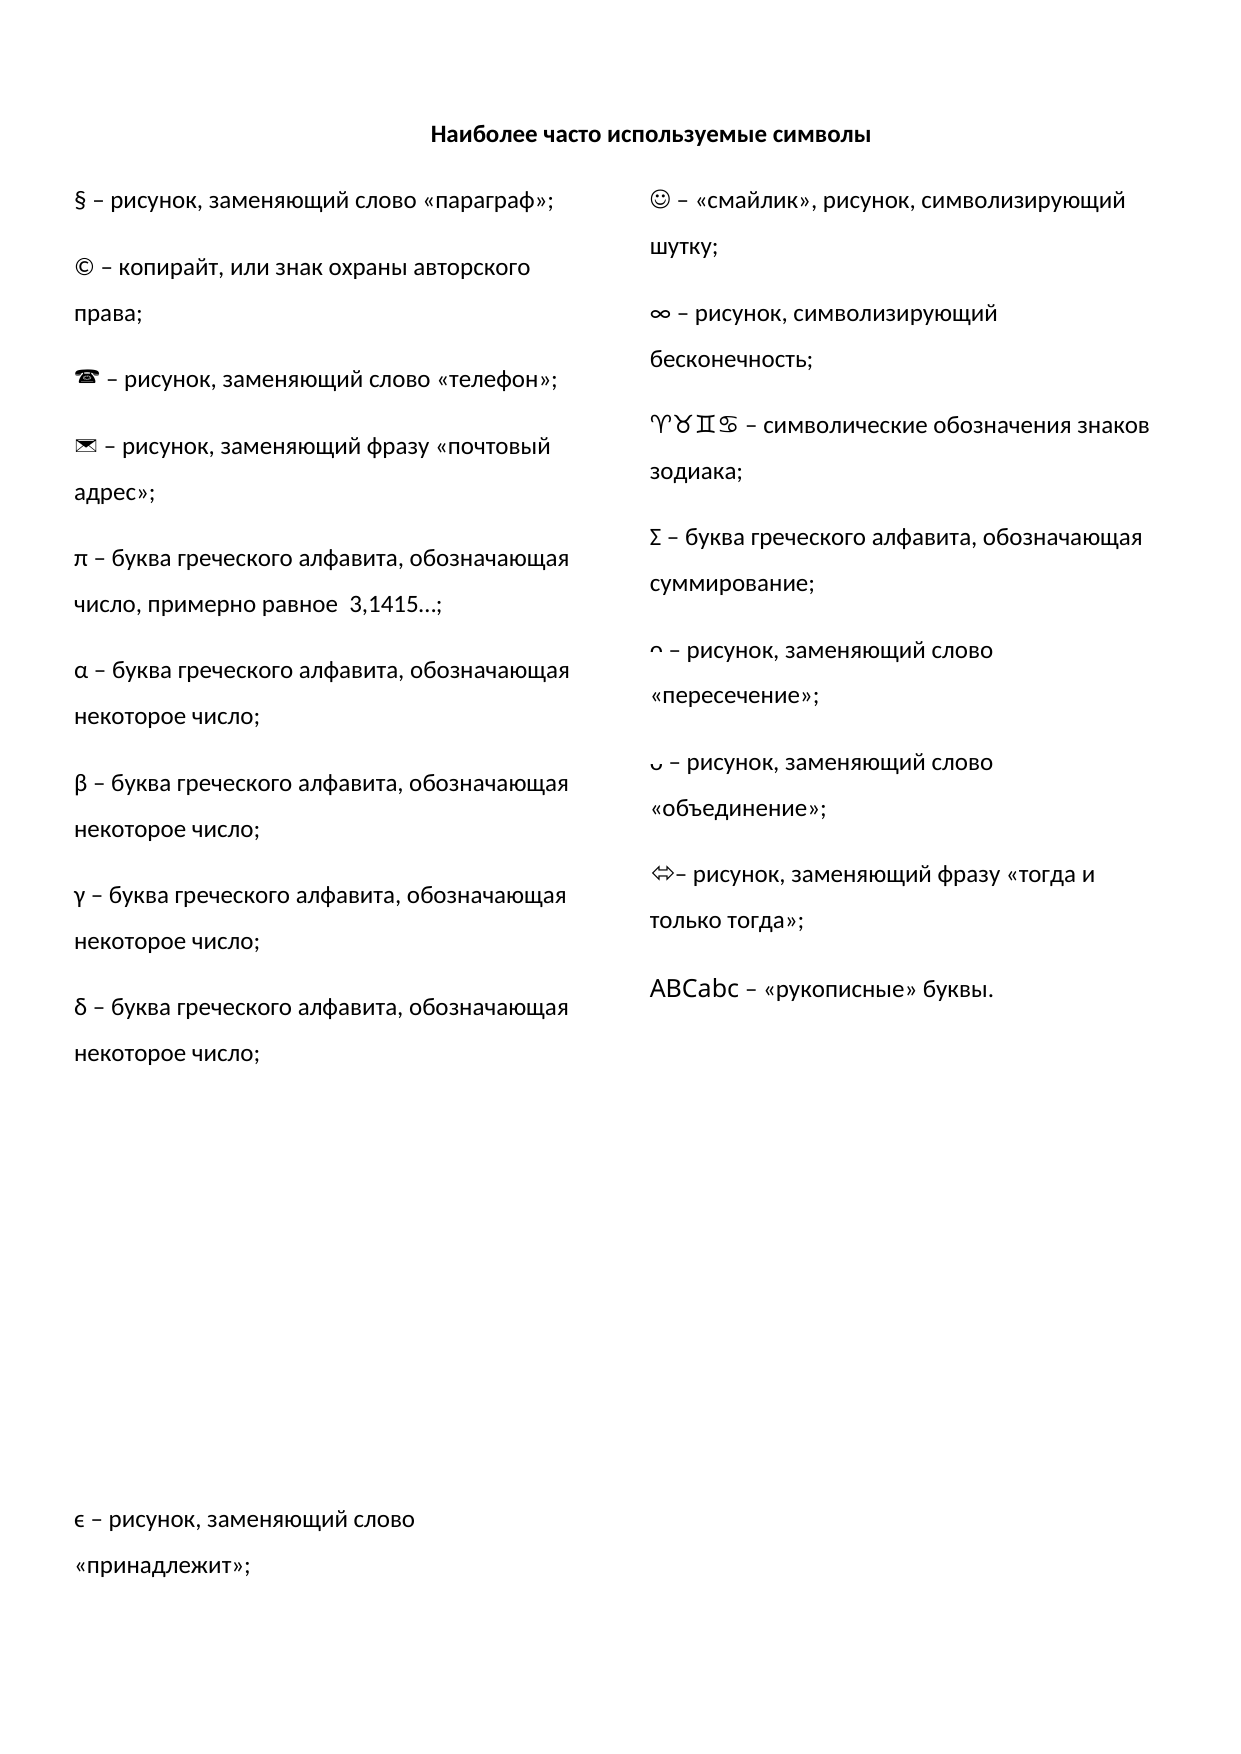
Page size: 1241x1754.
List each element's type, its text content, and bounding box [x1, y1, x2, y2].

text ᴗ – рисунок, заменяющий слово «объединение»; [649, 746, 1152, 822]
text π – буква греческого алфавита, обозначающая число, примерно равное 3,1415…; [74, 542, 576, 619]
text α – буква греческого алфавита, обозначающая некоторое число; [74, 655, 576, 731]
text δ – буква греческого алфавита, обозначающая некоторое число; [74, 992, 576, 1068]
text – рисунок, заменяющий слово «телефон»; [74, 363, 576, 394]
text © – копирайт, или знак охраны авторского права; [74, 251, 576, 327]
text § – рисунок, заменяющий слово «параграф»; [74, 185, 576, 215]
text ∞ – рисунок, символизирующий бесконечность; [649, 297, 1152, 373]
text – рисунок, заменяющий фразу «тогда и только тогда»; [649, 858, 1152, 935]
text – рисунок, заменяющий фразу «почтовый адрес»; [74, 430, 576, 506]
text Наиболее часто используемые символы [74, 118, 1152, 149]
text ᴖ – рисунок, заменяющий слово «пересечение»; [649, 634, 1152, 710]
text ϵ – рисунок, заменяющий слово «принадлежит»; [74, 1503, 576, 1579]
text ABCabc – «рукописные» буквы. [649, 971, 1152, 1005]
text – символические обозначения знаков зодиака; [649, 409, 1152, 486]
text γ – буква греческого алфавита, обозначающая некоторое число; [74, 879, 576, 956]
text Σ – буква греческого алфавита, обозначающая суммирование; [649, 522, 1152, 598]
text β – буква греческого алфавита, обозначающая некоторое число; [74, 767, 576, 843]
text – «смайлик», рисунок, символизирующий шутку; [649, 185, 1152, 261]
